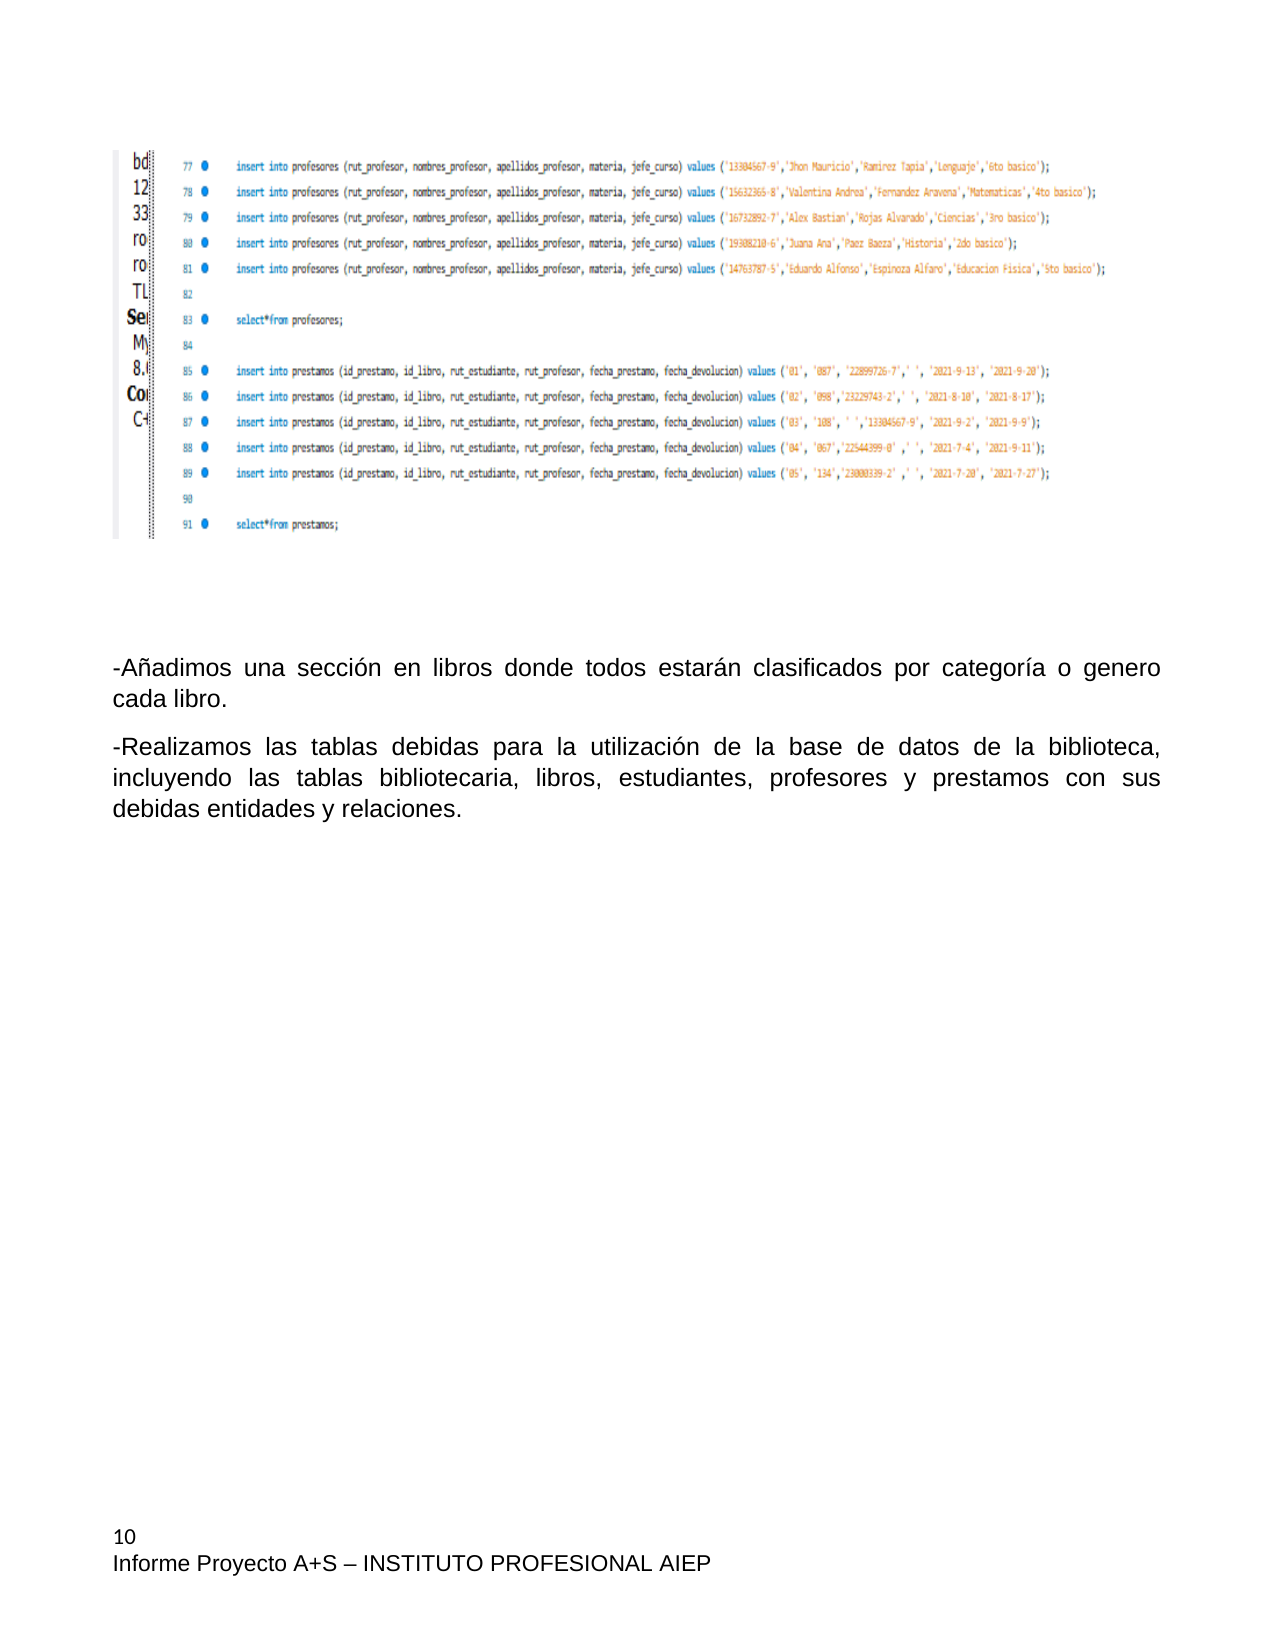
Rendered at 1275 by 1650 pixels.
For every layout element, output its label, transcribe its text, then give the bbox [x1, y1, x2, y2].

text -Añadimos una sección en libros donde todos estarán clasificados por categoría o genero cada libro. [112, 653, 1162, 713]
text -Realizamos las tablas debidas para la utilización de la base de datos de la biblioteca, incluyendo las tablas bibliotecaria, libros, estudiantes, profesores y prestamos con sus debidas entidades y relaciones. [112, 732, 1162, 823]
picture [112, 150, 1159, 539]
